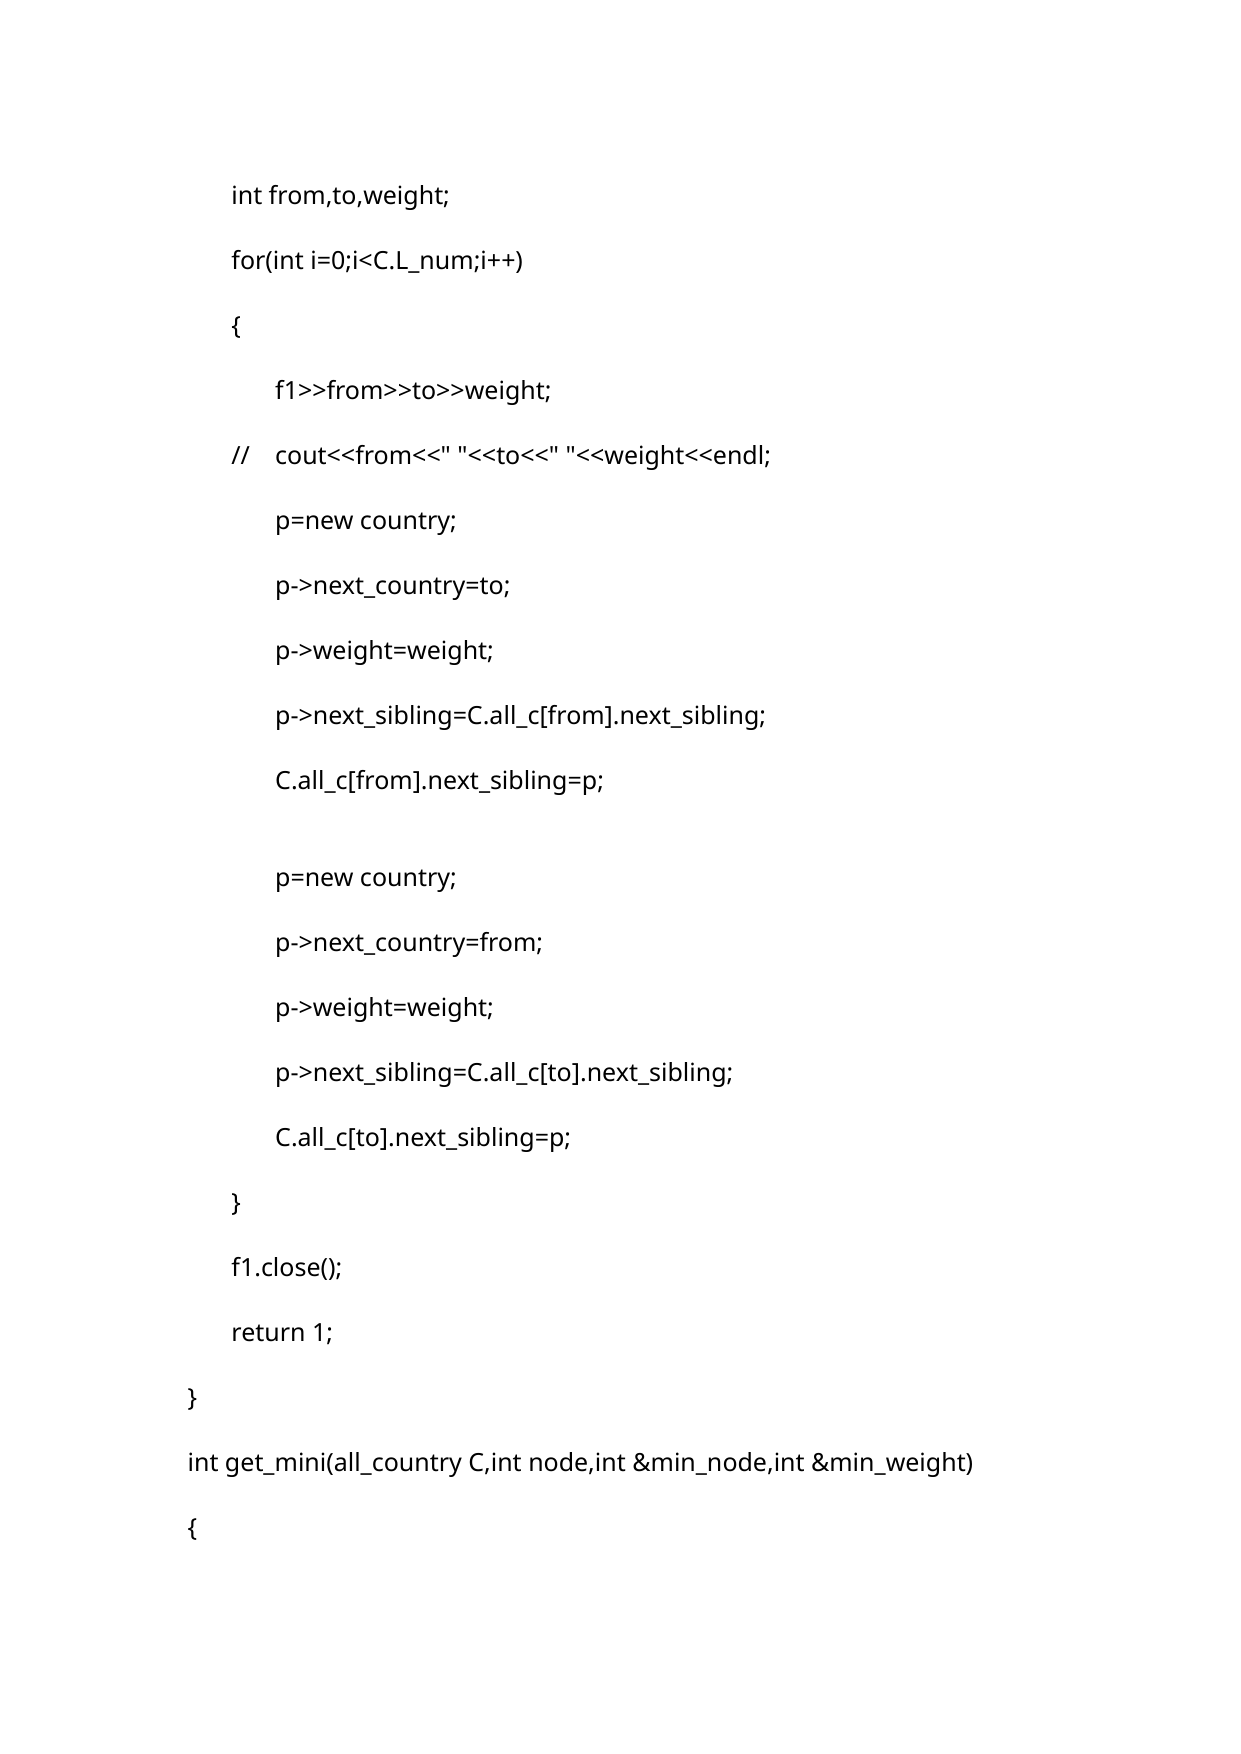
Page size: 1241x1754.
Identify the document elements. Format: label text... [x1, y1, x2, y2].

text C.all_c[to].next_sibling=p; [187, 1104, 1053, 1169]
text } [187, 1169, 1053, 1234]
text int from,to,weight; [187, 162, 1053, 227]
text p->next_country=to; [187, 552, 1053, 617]
text p=new country; [187, 487, 1053, 552]
text return 1; [187, 1299, 1053, 1364]
text f1.close(); [187, 1234, 1053, 1299]
text p->weight=weight; [187, 974, 1053, 1039]
text { [187, 292, 1053, 357]
text { [187, 1494, 1053, 1559]
text p->next_country=from; [187, 909, 1053, 974]
text // cout<<from<<" "<<to<<" "<<weight<<endl; [187, 422, 1053, 487]
text p=new country; [187, 844, 1053, 909]
text p->weight=weight; [187, 617, 1053, 682]
text } [187, 1364, 1053, 1429]
text for(int i=0;i<C.L_num;i++) [187, 227, 1053, 292]
text int get_mini(all_country C,int node,int &min_node,int &min_weight) [187, 1429, 1053, 1494]
text C.all_c[from].next_sibling=p; [187, 747, 1053, 812]
text f1>>from>>to>>weight; [187, 357, 1053, 422]
text p->next_sibling=C.all_c[from].next_sibling; [187, 682, 1053, 747]
text p->next_sibling=C.all_c[to].next_sibling; [187, 1039, 1053, 1104]
